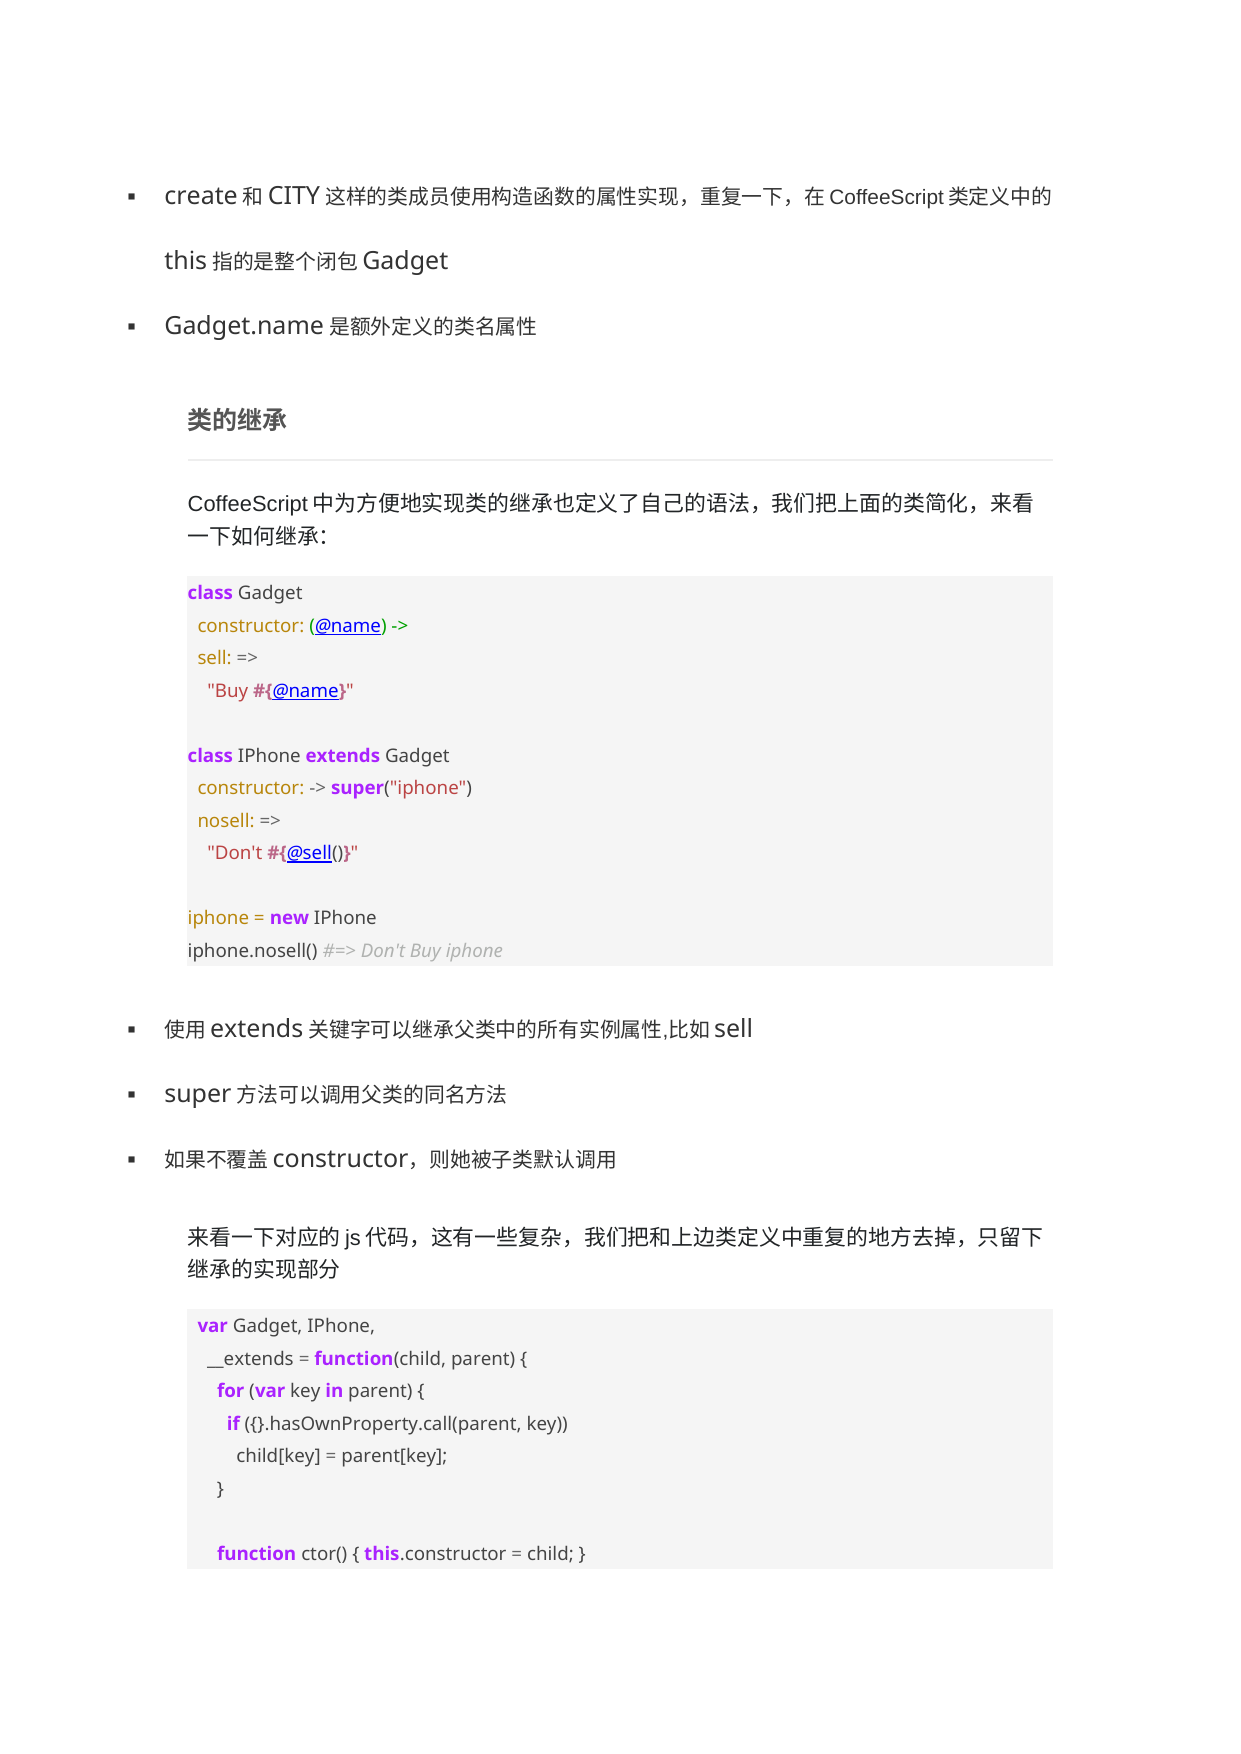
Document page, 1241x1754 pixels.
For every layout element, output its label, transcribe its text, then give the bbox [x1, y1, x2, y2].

text child[key] = parent[key]; [187, 1439, 1053, 1472]
text if ({}.hasOwnProperty.call(parent, key)) [187, 1407, 1053, 1439]
text class Gadget [187, 576, 1053, 608]
text constructor: (@name) -> [187, 608, 1053, 641]
text class IPhone extends Gadget [187, 738, 1053, 771]
text nosell: => [187, 803, 1053, 836]
list Gadget.name是额外定义的类名属性 [127, 292, 1053, 357]
text function ctor() { this.constructor = child; } [187, 1537, 1053, 1569]
list super方法可以调用父类的同名方法 [127, 1060, 1053, 1125]
text "Buy #{@name}" [187, 673, 1053, 706]
text } [187, 1472, 1053, 1504]
text CoffeeScript中为方便地实现类的继承也定义了自己的语法，我们把上面的类简化，来看一下如何继承： [187, 486, 1053, 551]
text var Gadget, IPhone, [187, 1309, 1053, 1342]
text iphone = new IPhone [187, 901, 1053, 933]
text __extends = function(child, parent) { [187, 1342, 1053, 1374]
text "Don't #{@sell()}" [187, 836, 1053, 868]
list 使用extends关键字可以继承父类中的所有实例属性,比如sell [127, 995, 1053, 1060]
list 如果不覆盖constructor，则她被子类默认调用 [127, 1125, 1053, 1190]
text sell: => [187, 641, 1053, 673]
text 类的继承 [187, 386, 1053, 461]
text constructor: -> super("iphone") [187, 771, 1053, 803]
text iphone.nosell() #=> Don't Buy iphone [187, 933, 1053, 966]
text for (var key in parent) { [187, 1374, 1053, 1407]
list create和CITY这样的类成员使用构造函数的属性实现，重复一下，在CoffeeScript类定义中的this指的是整个闭包Gadget [127, 162, 1053, 292]
text 来看一下对应的js代码，这有一些复杂，我们把和上边类定义中重复的地方去掉，只留下继承的实现部分 [187, 1219, 1053, 1284]
